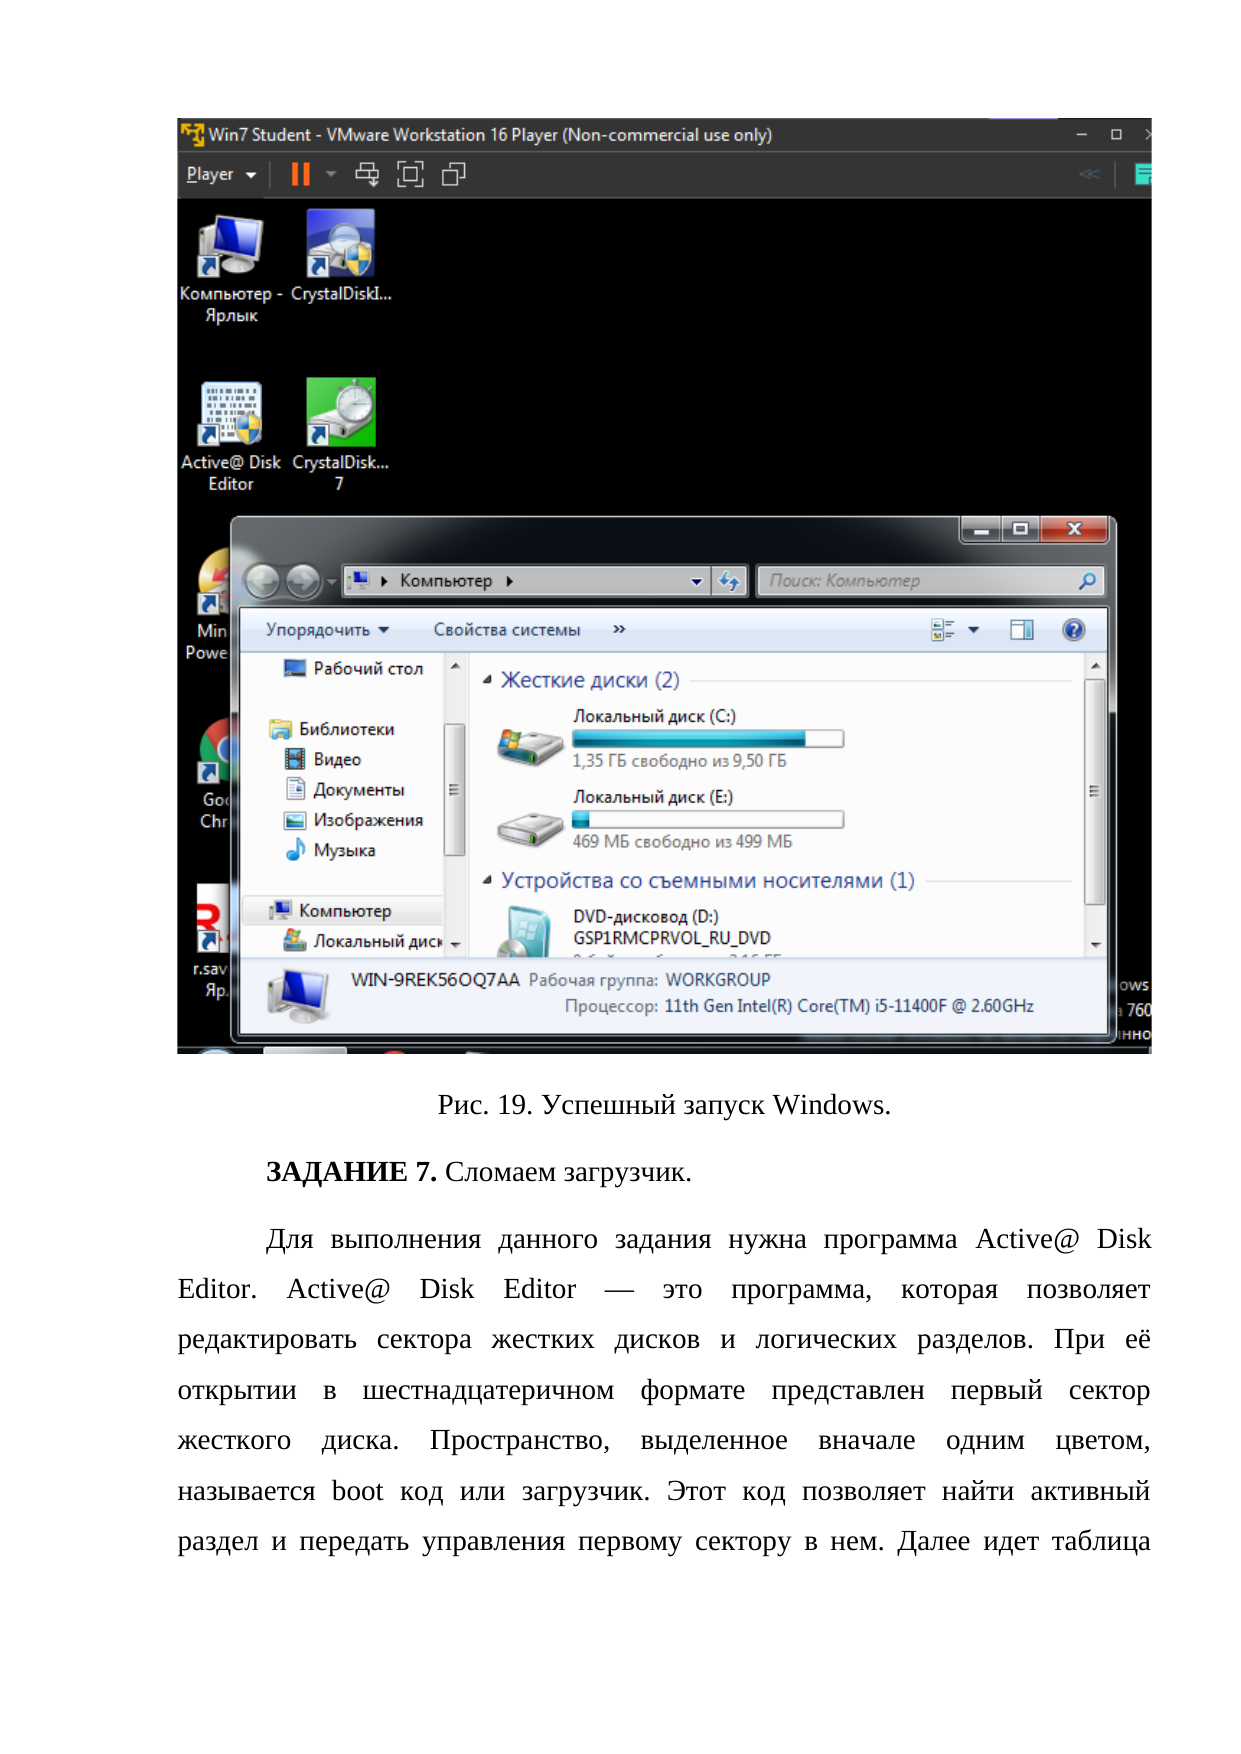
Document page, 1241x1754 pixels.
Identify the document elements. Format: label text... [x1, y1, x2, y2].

picture [177, 118, 1152, 1054]
text ЗАДАНИЕ 7. Сломаем загрузчик. [177, 1154, 1152, 1188]
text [177, 1221, 1152, 1556]
text Рис. 19. Успешный запуск Windows. [177, 1087, 1152, 1121]
